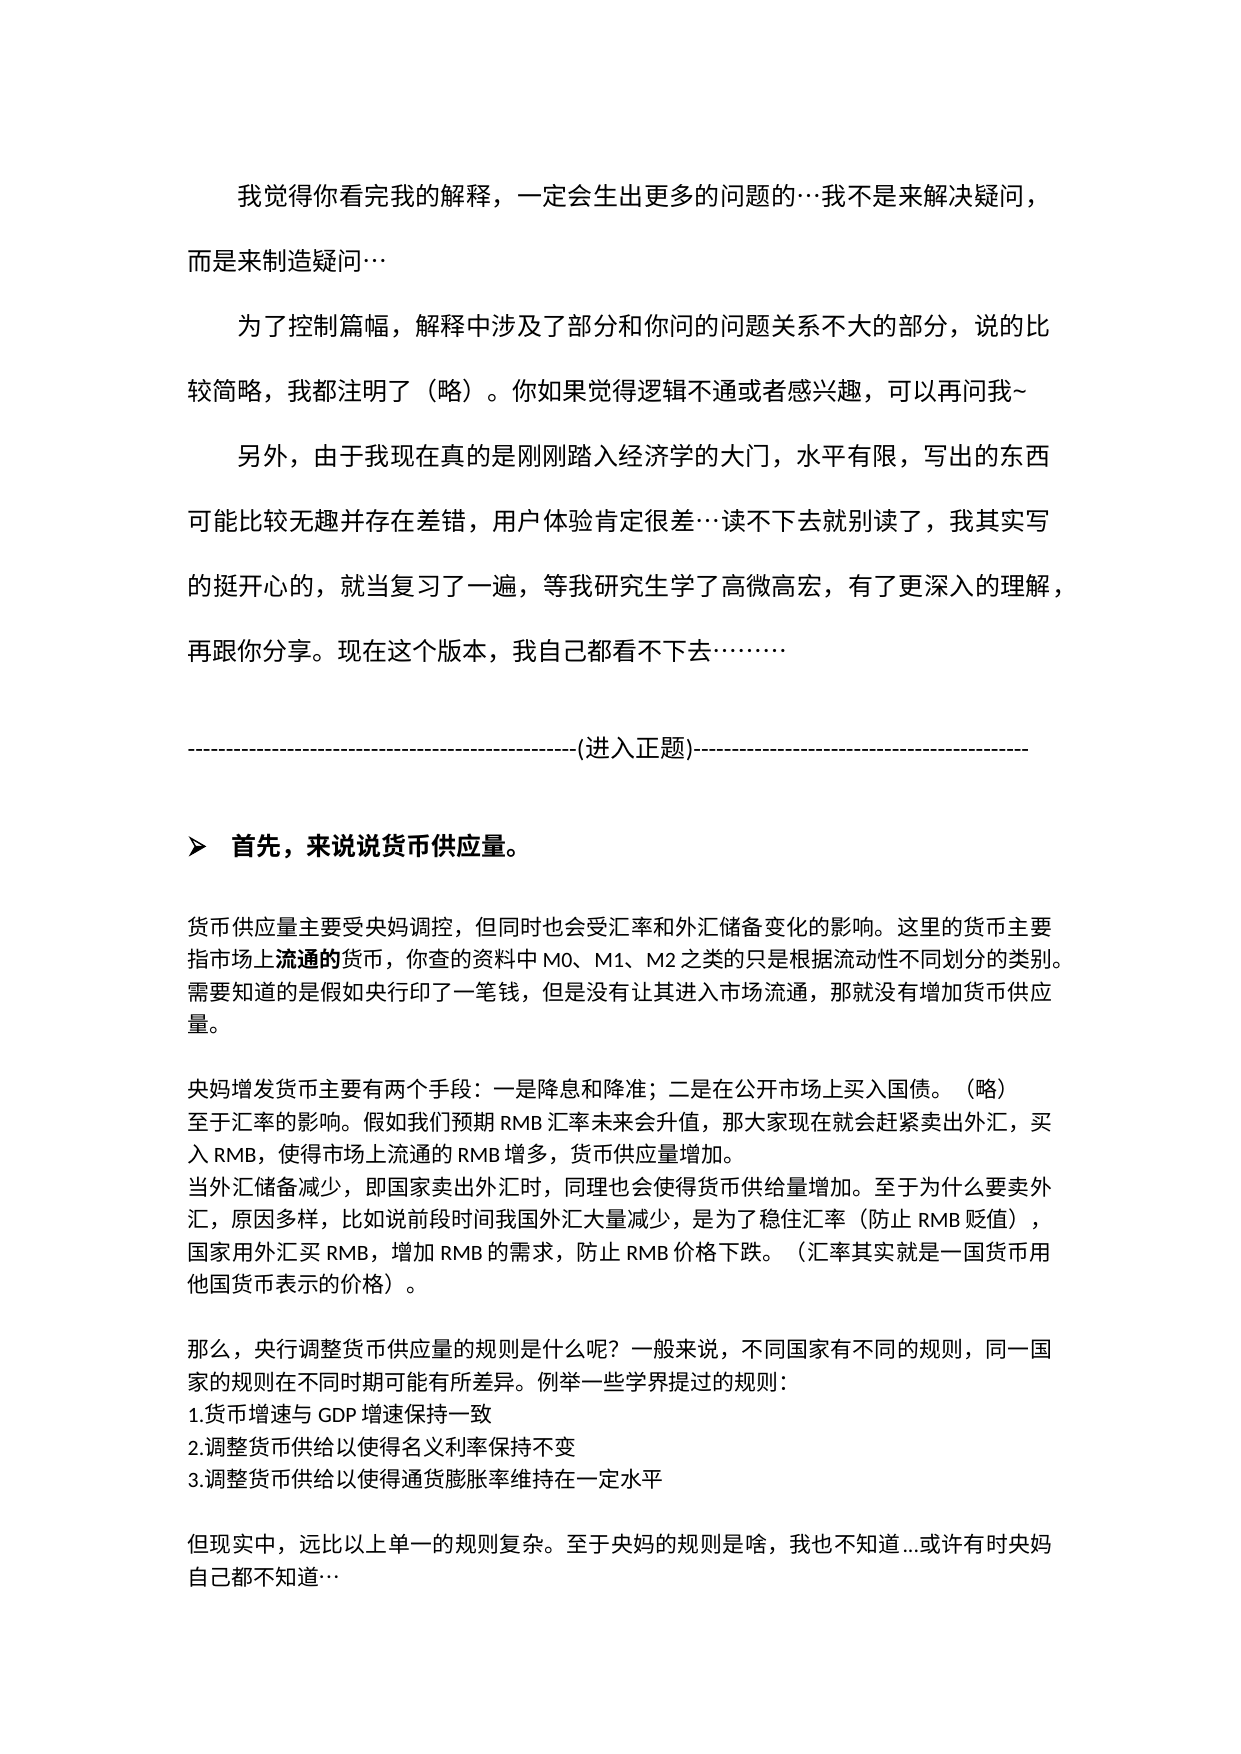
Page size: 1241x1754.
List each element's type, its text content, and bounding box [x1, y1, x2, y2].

text 央妈增发货币主要有两个手段：一是降息和降准；二是在公开市场上买入国债。（略） [187, 1072, 1053, 1104]
text 那么，央行调整货币供应量的规则是什么呢？一般来说，不同国家有不同的规则，同一国家的规则在不同时期可能有所差异。例举一些学界提过的规则： [187, 1332, 1053, 1397]
text 货币供应量主要受央妈调控，但同时也会受汇率和外汇储备变化的影响。这里的货币主要指市场上流通的货币，你查的资料中M0、M1、M2之类的只是根据流动性不同划分的类别。需要知道的是假如央行印了一笔钱，但是没有让其进入市场流通，那就没有增加货币供应量。 [187, 909, 1053, 1039]
list 首先，来说说货币供应量。 [187, 812, 1053, 877]
text 但现实中，远比以上单一的规则复杂。至于央妈的规则是啥，我也不知道...或许有时央妈自己都不知道… [187, 1527, 1053, 1592]
text 1.货币增速与GDP增速保持一致 [187, 1397, 1053, 1429]
text 我觉得你看完我的解释，一定会生出更多的问题的…我不是来解决疑问，而是来制造疑问… [187, 162, 1053, 292]
text 当外汇储备减少，即国家卖出外汇时，同理也会使得货币供给量增加。至于为什么要卖外汇，原因多样，比如说前段时间我国外汇大量减少，是为了稳住汇率（防止RMB贬值），国家用外汇买RMB，增加RMB的需求，防止RMB价格下跌。（汇率其实就是一国货币用他国货币表示的价格）。 [187, 1169, 1053, 1299]
text 另外，由于我现在真的是刚刚踏入经济学的大门，水平有限，写出的东西可能比较无趣并存在差错，用户体验肯定很差…读不下去就别读了，我其实写的挺开心的，就当复习了一遍，等我研究生学了高微高宏，有了更深入的理解，再跟你分享。现在这个版本，我自己都看不下去……… [187, 422, 1053, 682]
text 至于汇率的影响。假如我们预期RMB汇率未来会升值，那大家现在就会赶紧卖出外汇，买入RMB，使得市场上流通的RMB增多，货币供应量增加。 [187, 1104, 1053, 1169]
text 3.调整货币供给以使得通货膨胀率维持在一定水平 [187, 1462, 1053, 1494]
text ---------------------------------------------------(进入正题)-------------------------------------------- [187, 714, 1053, 779]
text 为了控制篇幅，解释中涉及了部分和你问的问题关系不大的部分，说的比较简略，我都注明了（略）。你如果觉得逻辑不通或者感兴趣，可以再问我~ [187, 292, 1053, 422]
text 2.调整货币供给以使得名义利率保持不变 [187, 1429, 1053, 1462]
